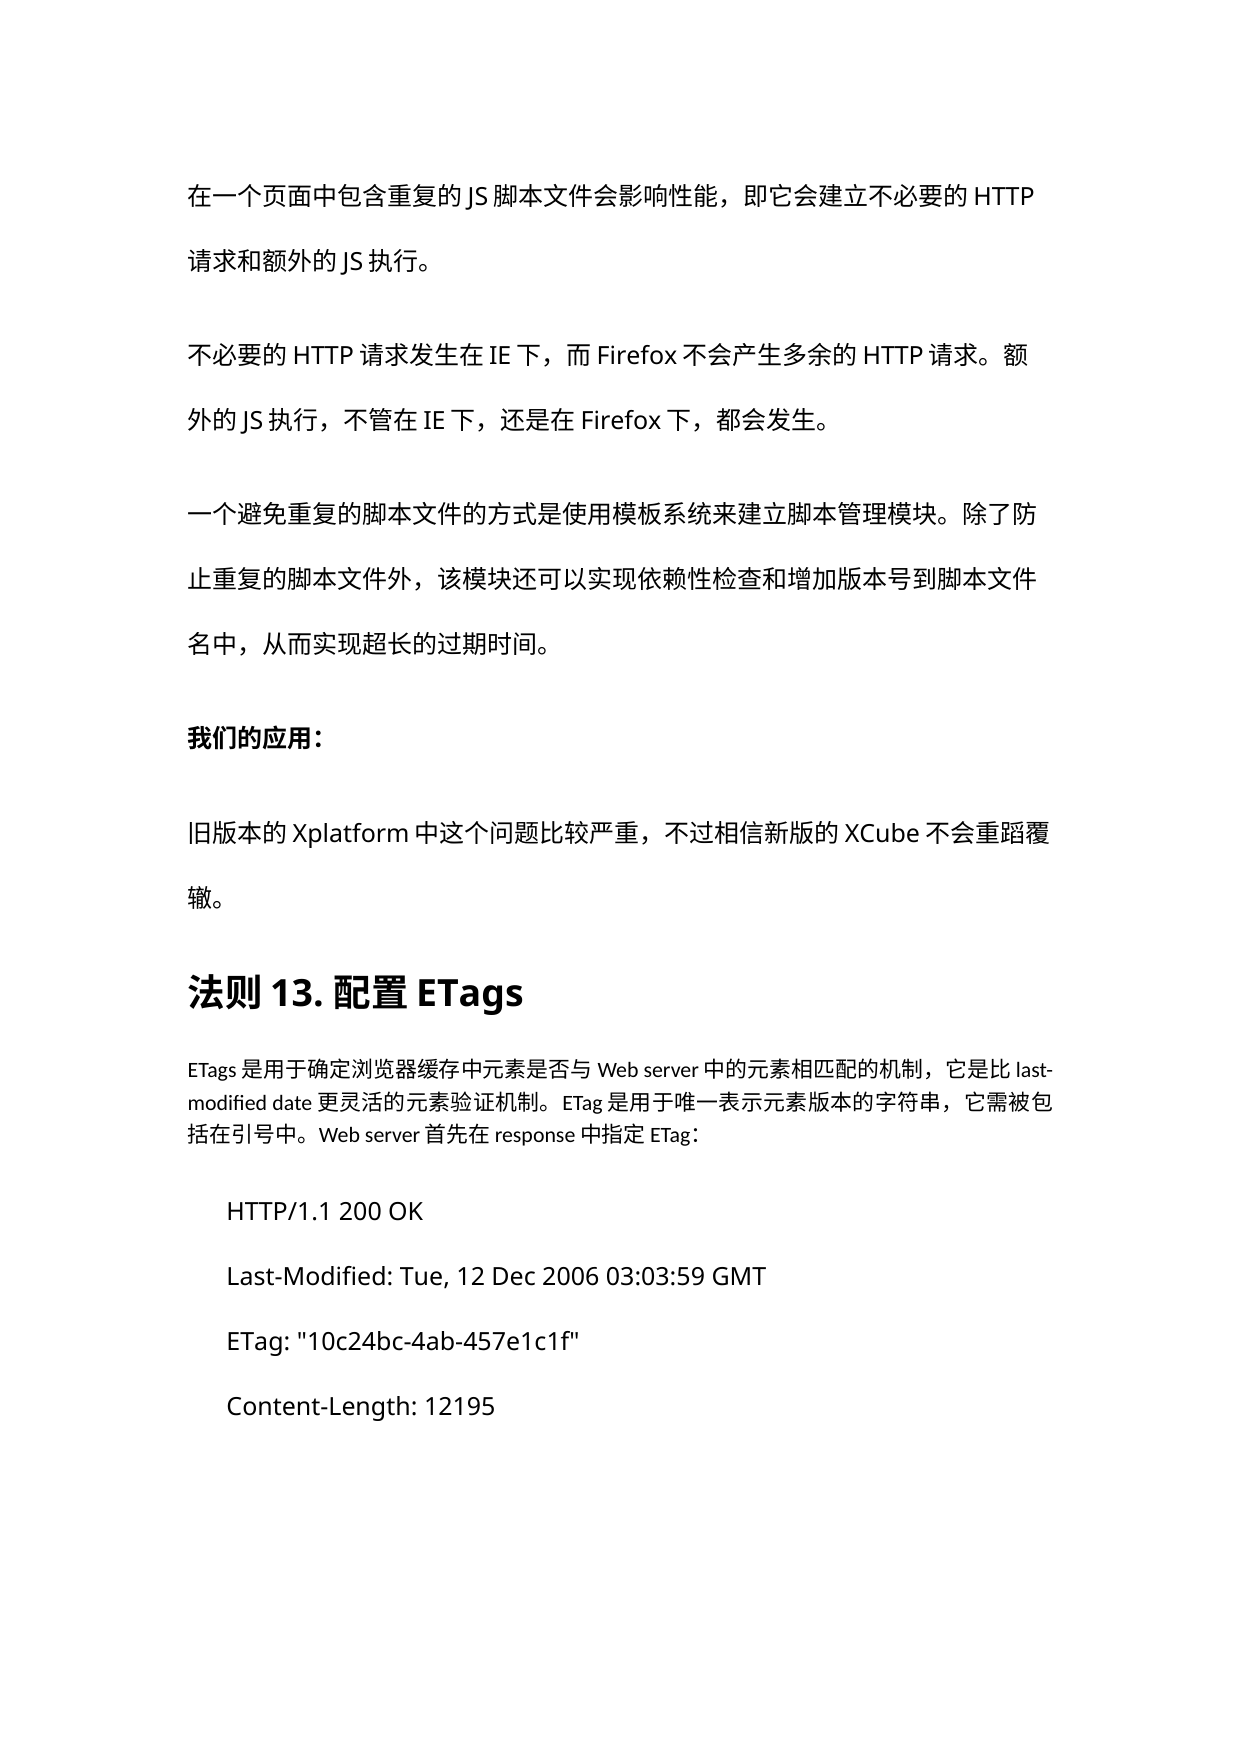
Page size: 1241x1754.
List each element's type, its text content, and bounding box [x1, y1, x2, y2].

text HTTP/1.1 200 OK [187, 1179, 1053, 1244]
text 我们的应用： [187, 704, 1053, 769]
subtitle 法则13. 配置ETags [187, 958, 1053, 1023]
text ETags是用于确定浏览器缓存中元素是否与Web server中的元素相匹配的机制，它是比last-modified date更灵活的元素验证机制。ETag是用于唯一表示元素版本的字符串，它需被包括在引号中。Web server首先在response中指定ETag： [187, 1052, 1053, 1149]
text 在一个页面中包含重复的JS脚本文件会影响性能，即它会建立不必要的HTTP请求和额外的JS执行。 [187, 162, 1053, 292]
text 旧版本的Xplatform中这个问题比较严重，不过相信新版的XCube不会重蹈覆辙。 [187, 799, 1053, 929]
text ETag: "10c24bc-4ab-457e1c1f" [187, 1309, 1053, 1374]
text 一个避免重复的脚本文件的方式是使用模板系统来建立脚本管理模块。除了防止重复的脚本文件外，该模块还可以实现依赖性检查和增加版本号到脚本文件名中，从而实现超长的过期时间。 [187, 480, 1053, 675]
text Content-Length: 12195 [187, 1374, 1053, 1439]
text 不必要的HTTP请求发生在IE下，而Firefox不会产生多余的HTTP请求。额外的JS执行，不管在IE下，还是在Firefox下，都会发生。 [187, 321, 1053, 451]
text Last-Modified: Tue, 12 Dec 2006 03:03:59 GMT [187, 1244, 1053, 1309]
